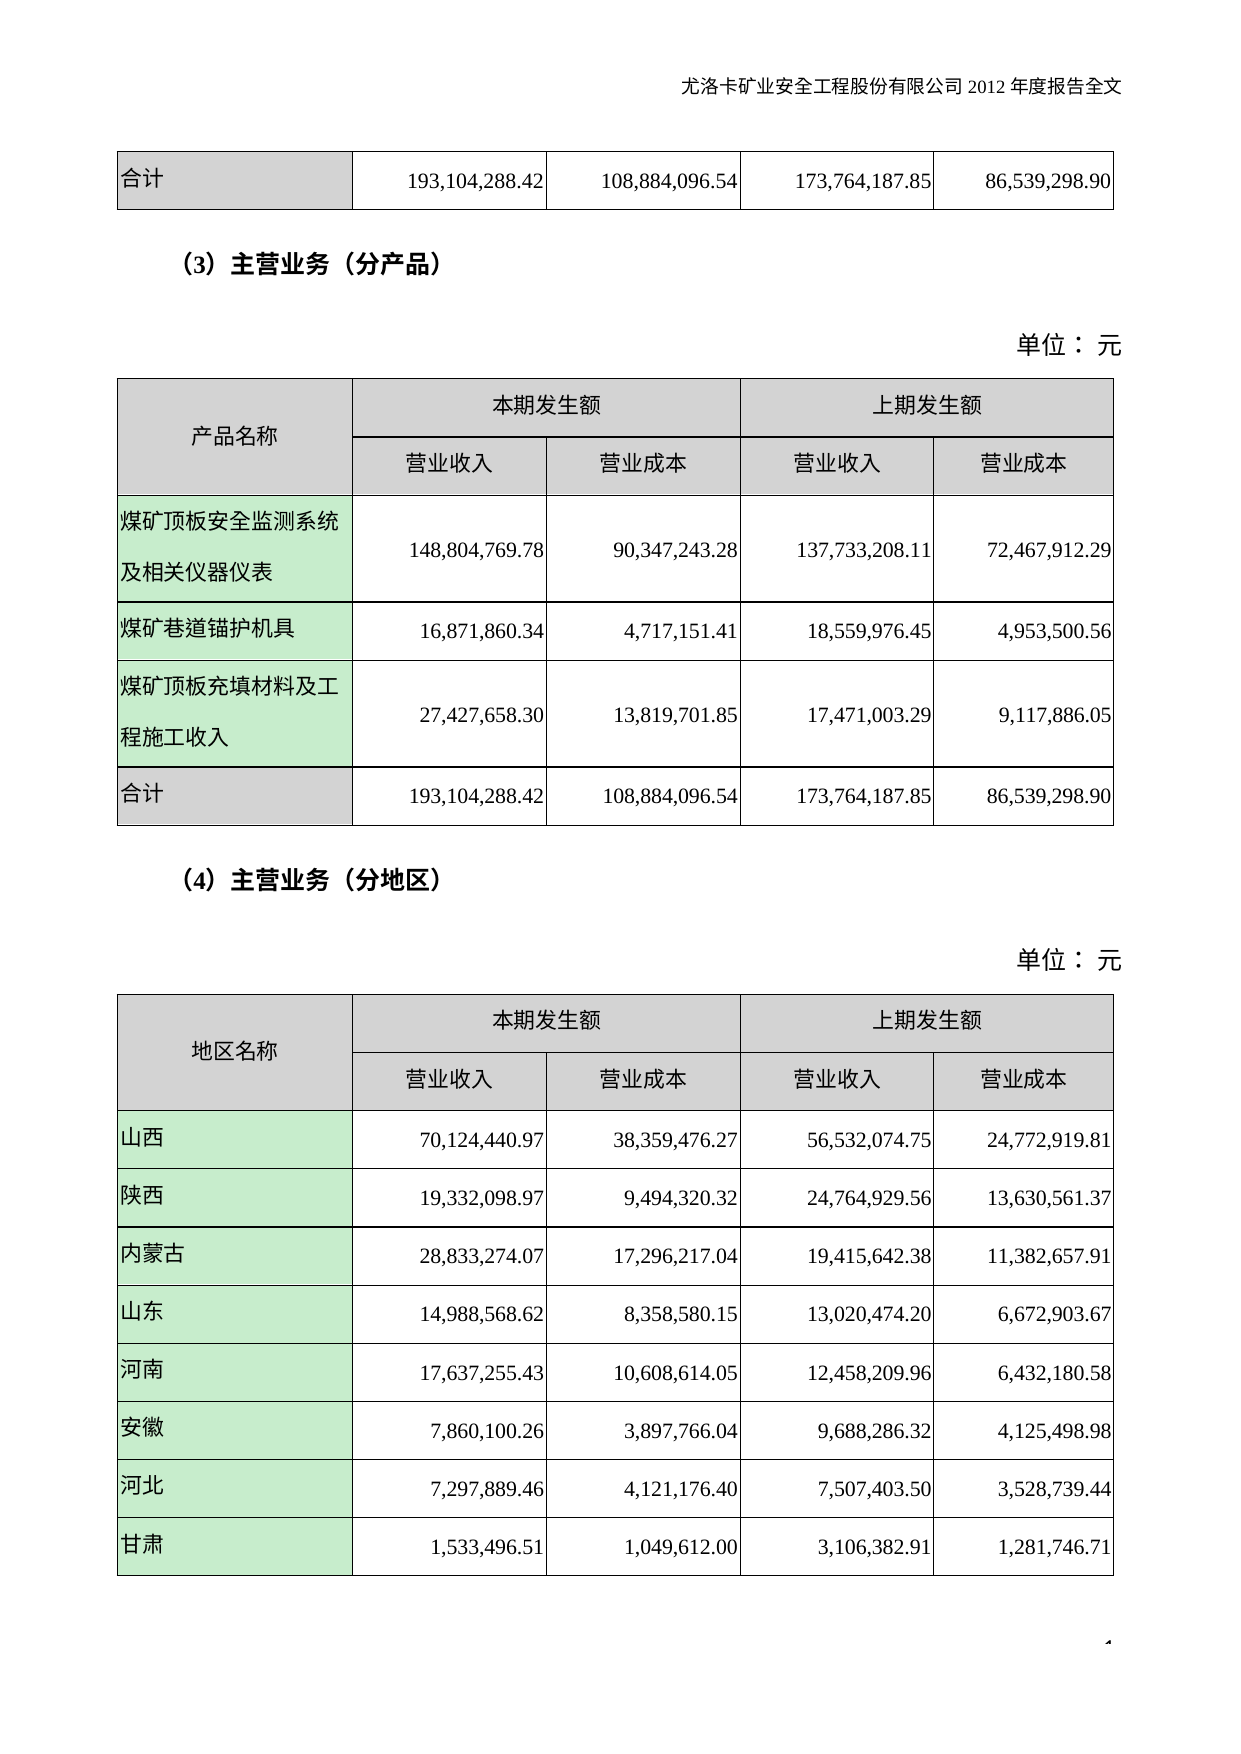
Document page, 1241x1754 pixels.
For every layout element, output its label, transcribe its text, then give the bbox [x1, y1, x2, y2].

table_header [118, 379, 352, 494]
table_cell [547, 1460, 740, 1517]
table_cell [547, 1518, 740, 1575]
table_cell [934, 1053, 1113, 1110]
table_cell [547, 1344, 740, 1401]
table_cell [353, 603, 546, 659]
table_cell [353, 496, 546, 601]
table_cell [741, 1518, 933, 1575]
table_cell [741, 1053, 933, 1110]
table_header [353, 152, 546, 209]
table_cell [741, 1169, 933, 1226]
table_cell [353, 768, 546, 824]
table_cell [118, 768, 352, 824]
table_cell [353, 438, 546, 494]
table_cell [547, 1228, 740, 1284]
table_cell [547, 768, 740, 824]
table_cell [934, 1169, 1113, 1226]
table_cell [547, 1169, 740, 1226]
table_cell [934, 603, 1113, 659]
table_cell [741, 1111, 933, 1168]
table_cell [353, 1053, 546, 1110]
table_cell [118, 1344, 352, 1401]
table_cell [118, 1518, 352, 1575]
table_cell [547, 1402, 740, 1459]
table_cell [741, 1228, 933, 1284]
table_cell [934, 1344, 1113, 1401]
subtitle （4）主营业务（分地区） [168, 862, 1134, 896]
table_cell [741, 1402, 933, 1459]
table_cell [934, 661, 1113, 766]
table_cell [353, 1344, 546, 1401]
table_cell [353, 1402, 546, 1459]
subtitle （3）主营业务（分产品） [168, 247, 1134, 281]
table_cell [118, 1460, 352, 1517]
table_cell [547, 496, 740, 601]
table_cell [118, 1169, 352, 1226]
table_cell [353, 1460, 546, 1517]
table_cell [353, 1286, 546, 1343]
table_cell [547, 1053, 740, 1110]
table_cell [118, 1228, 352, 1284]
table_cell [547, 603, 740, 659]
text 单位： 元 [106, 943, 1122, 977]
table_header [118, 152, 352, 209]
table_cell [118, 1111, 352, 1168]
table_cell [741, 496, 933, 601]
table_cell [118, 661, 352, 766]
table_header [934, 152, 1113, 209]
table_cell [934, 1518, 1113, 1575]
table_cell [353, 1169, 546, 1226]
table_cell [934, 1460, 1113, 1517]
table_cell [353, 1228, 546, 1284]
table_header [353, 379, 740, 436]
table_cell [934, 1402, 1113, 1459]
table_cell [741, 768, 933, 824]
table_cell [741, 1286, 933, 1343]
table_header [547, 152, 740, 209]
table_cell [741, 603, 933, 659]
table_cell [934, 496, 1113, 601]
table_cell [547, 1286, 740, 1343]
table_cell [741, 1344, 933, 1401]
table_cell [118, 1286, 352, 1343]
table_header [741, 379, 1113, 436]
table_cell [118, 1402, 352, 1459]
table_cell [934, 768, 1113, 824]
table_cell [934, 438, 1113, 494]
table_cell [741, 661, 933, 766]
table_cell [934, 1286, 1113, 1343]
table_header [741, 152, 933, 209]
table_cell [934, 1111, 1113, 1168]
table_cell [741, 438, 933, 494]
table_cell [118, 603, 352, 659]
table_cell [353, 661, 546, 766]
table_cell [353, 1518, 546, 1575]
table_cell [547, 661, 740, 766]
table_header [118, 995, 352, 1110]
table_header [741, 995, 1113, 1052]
text 单位： 元 [106, 327, 1122, 362]
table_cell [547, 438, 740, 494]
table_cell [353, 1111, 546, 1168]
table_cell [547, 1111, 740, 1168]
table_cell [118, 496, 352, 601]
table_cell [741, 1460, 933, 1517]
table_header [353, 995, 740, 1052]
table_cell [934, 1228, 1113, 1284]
